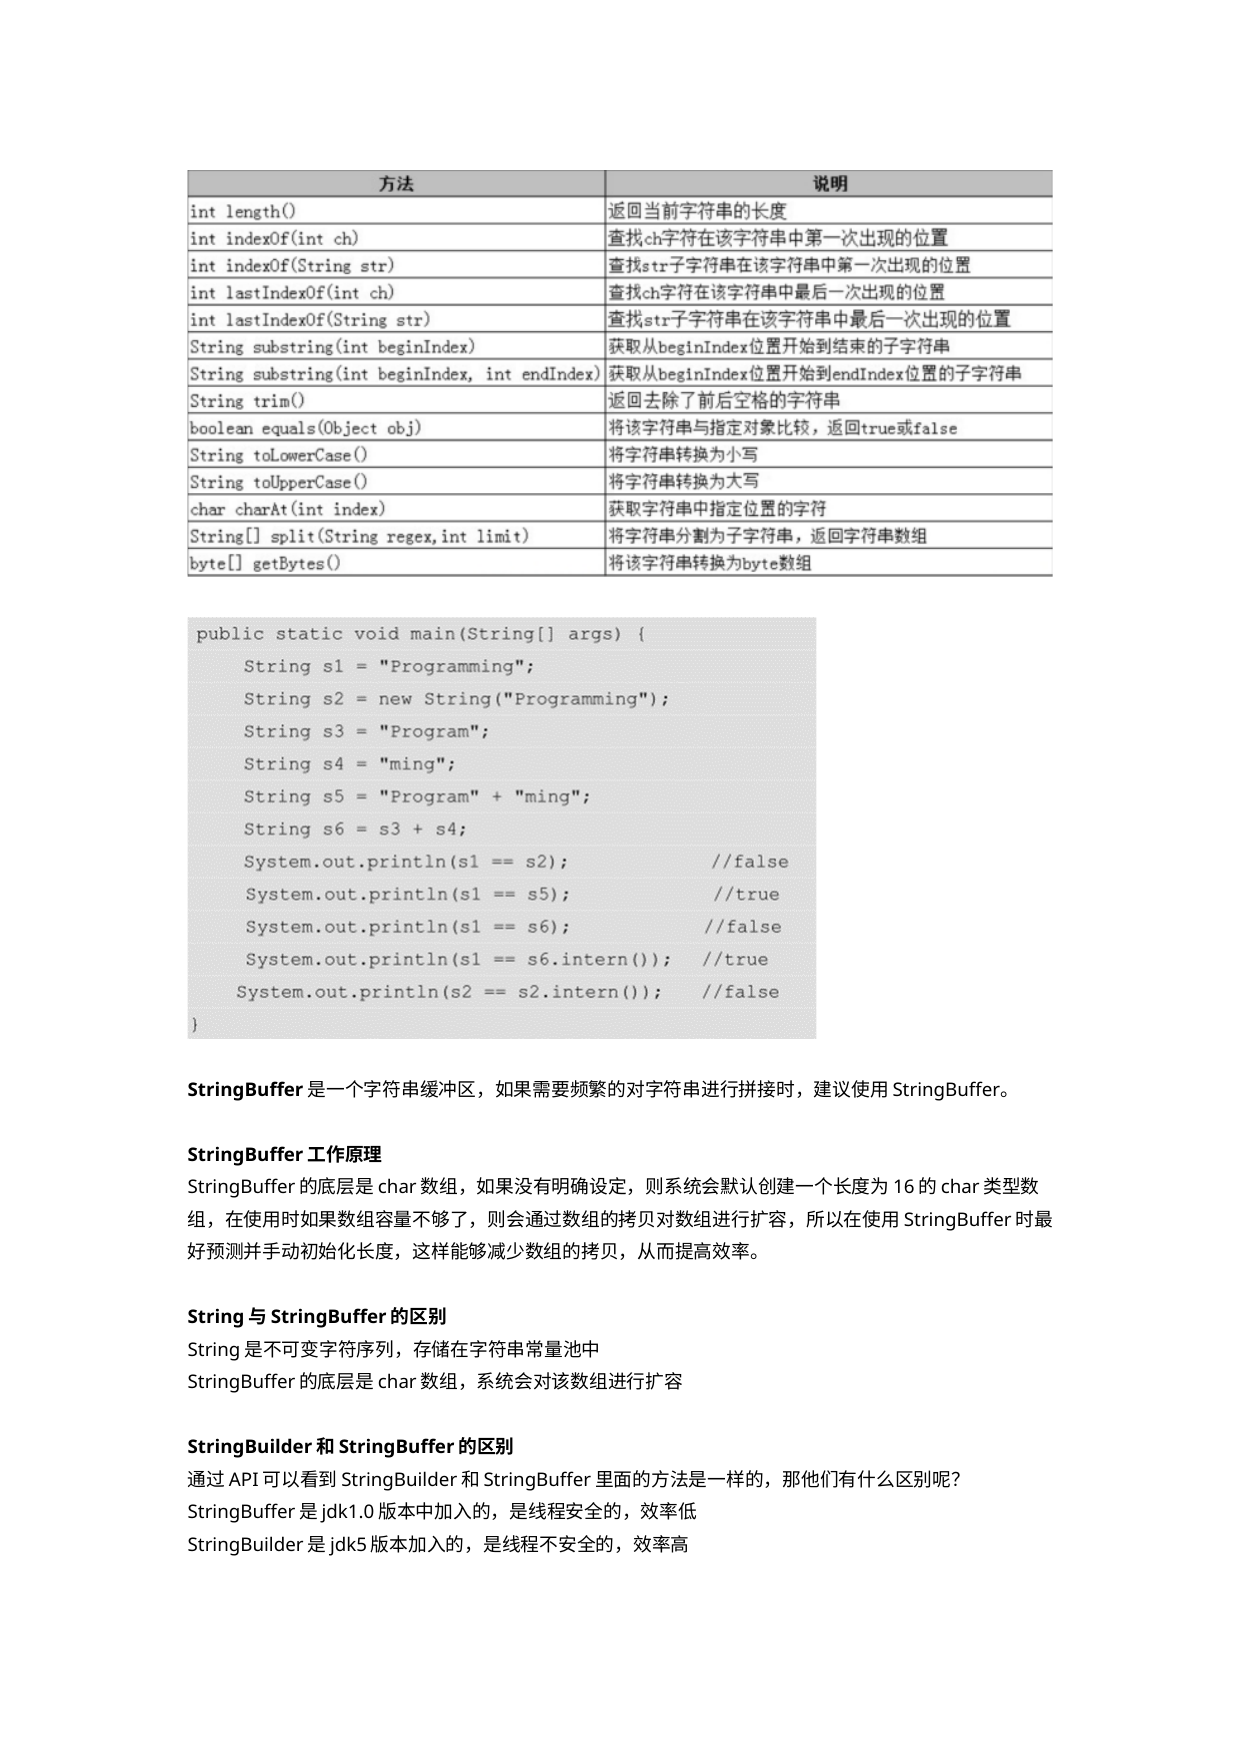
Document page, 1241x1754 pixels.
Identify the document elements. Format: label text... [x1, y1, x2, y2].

text StringBuffer是一个字符串缓冲区，如果需要频繁的对字符串进行拼接时，建议使用StringBuffer。 [187, 1072, 1053, 1104]
subtitle StringBuilder和StringBuffer的区别 [187, 1429, 1053, 1462]
picture [187, 170, 1053, 577]
text 通过API可以看到StringBuilder和StringBuffer里面的方法是一样的，那他们有什么区别呢？ StringBuffer是jdk1.0版本中加入的，是线程安全的，效率低 StringBuilder是jdk5版本加入的，是线程不安全的，效率高 [187, 1462, 1053, 1559]
text StringBuffer工作原理 StringBuffer的底层是char数组，如果没有明确设定，则系统会默认创建一个长度为16的char类型数组，在使用时如果数组容量不够了，则会通过数组的拷贝对数组进行扩容，所以在使用StringBuffer时最好预测并手动初始化长度，这样能够减少数组的拷贝，从而提高效率。 [187, 1104, 1053, 1267]
picture [187, 617, 817, 1039]
text String与StringBuffer的区别 String是不可变字符序列，存储在字符串常量池中 StringBuffer的底层是char数组，系统会对该数组进行扩容 [187, 1299, 1053, 1397]
